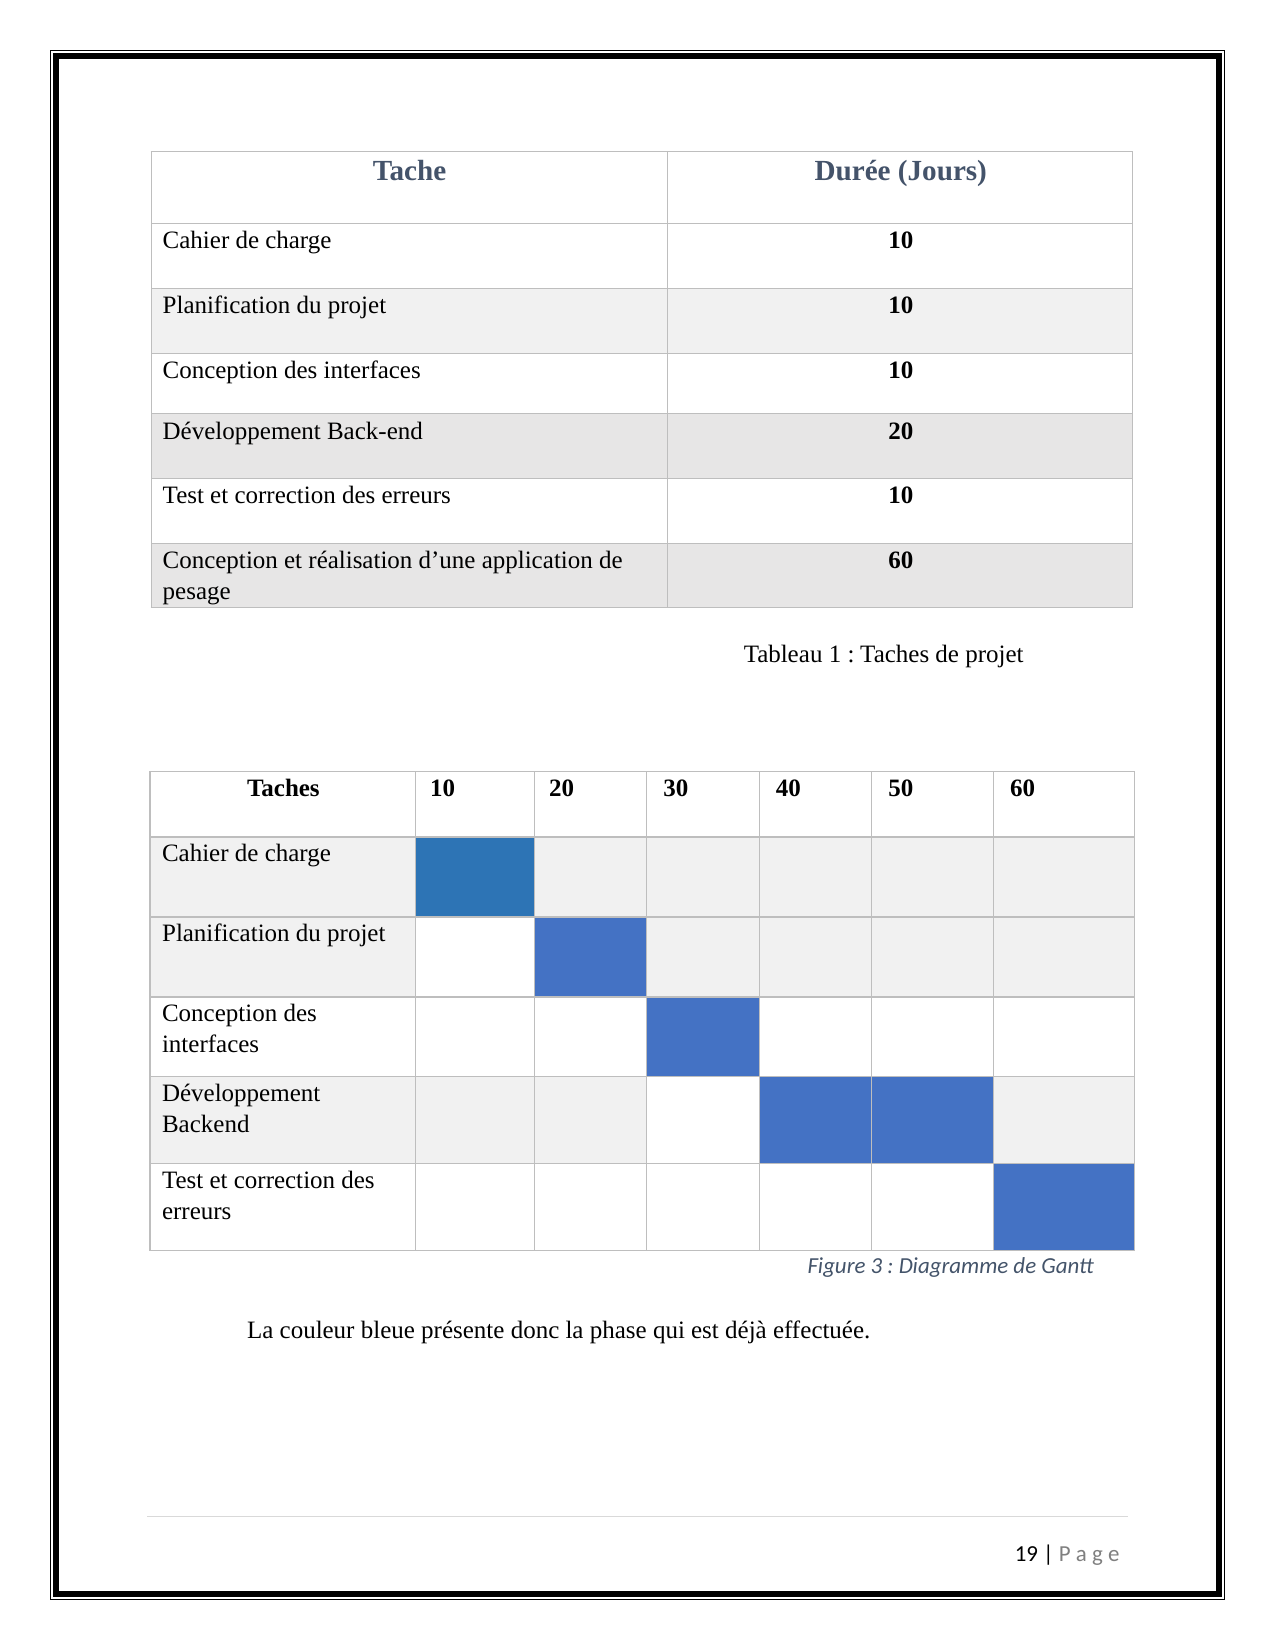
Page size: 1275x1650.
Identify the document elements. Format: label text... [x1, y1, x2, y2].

table_cell [760, 998, 871, 1076]
table_cell Planification du projet [151, 918, 415, 996]
table_cell 60 [668, 544, 1132, 607]
table_cell [760, 1164, 871, 1250]
table_cell [416, 998, 534, 1076]
text Tableau 1 : Taches de projet [150, 639, 1023, 668]
table_header Tache [152, 152, 667, 223]
table_cell 20 [668, 414, 1132, 478]
table_header 60 [994, 772, 1134, 836]
table_cell [647, 998, 759, 1076]
table_cell Planification du projet [152, 289, 667, 353]
table_cell [872, 998, 993, 1076]
table_cell Développement Backend [151, 1077, 415, 1163]
table_cell Conception des interfaces [151, 998, 415, 1076]
table_cell [647, 1164, 759, 1250]
table_cell Développement Back-end [152, 414, 667, 478]
table_cell [416, 1077, 534, 1163]
table_cell 10 [668, 224, 1132, 288]
table_cell [647, 838, 759, 916]
table_cell [872, 1164, 993, 1250]
table_cell [416, 918, 534, 996]
table_header 50 [872, 772, 993, 836]
table_cell [994, 1164, 1134, 1250]
table_cell [535, 1077, 646, 1163]
table_header 40 [760, 772, 871, 836]
table_cell [647, 918, 759, 996]
table_cell [760, 1077, 871, 1163]
table_cell [872, 918, 993, 996]
table_cell [416, 1164, 534, 1250]
table_cell Test et correction des erreurs [152, 479, 667, 543]
table_cell [760, 918, 871, 996]
table_cell [872, 1077, 993, 1163]
table_cell 10 [668, 289, 1132, 353]
table_cell 10 [668, 479, 1132, 543]
table_cell Test et correction des erreurs [151, 1164, 415, 1250]
table_cell Cahier de charge [151, 838, 415, 916]
table_cell [535, 1164, 646, 1250]
table_header 30 [647, 772, 759, 836]
table_cell [647, 1077, 759, 1163]
table_cell [994, 998, 1134, 1076]
table_cell [994, 1077, 1134, 1163]
table_header Durée (Jours) [668, 152, 1132, 223]
table_header 10 [416, 772, 534, 836]
text Figure 3 : Diagramme de Gantt [148, 1251, 1132, 1279]
table_cell Conception des interfaces [152, 354, 667, 413]
table_cell Conception et réalisation d’une application de pesage [152, 544, 667, 607]
text La couleur bleue présente donc la phase qui est déjà effectuée. [247, 1315, 1033, 1344]
table_cell [760, 838, 871, 916]
table_cell Cahier de charge [152, 224, 667, 288]
table_cell [535, 998, 646, 1076]
table_cell 10 [668, 354, 1132, 413]
table_cell [535, 918, 646, 996]
table_cell [994, 918, 1134, 996]
table_cell [872, 838, 993, 916]
table_cell [416, 838, 534, 916]
table_header 20 [535, 772, 646, 836]
table_header Taches [151, 772, 415, 836]
table_cell [994, 838, 1134, 916]
table_cell [535, 838, 646, 916]
